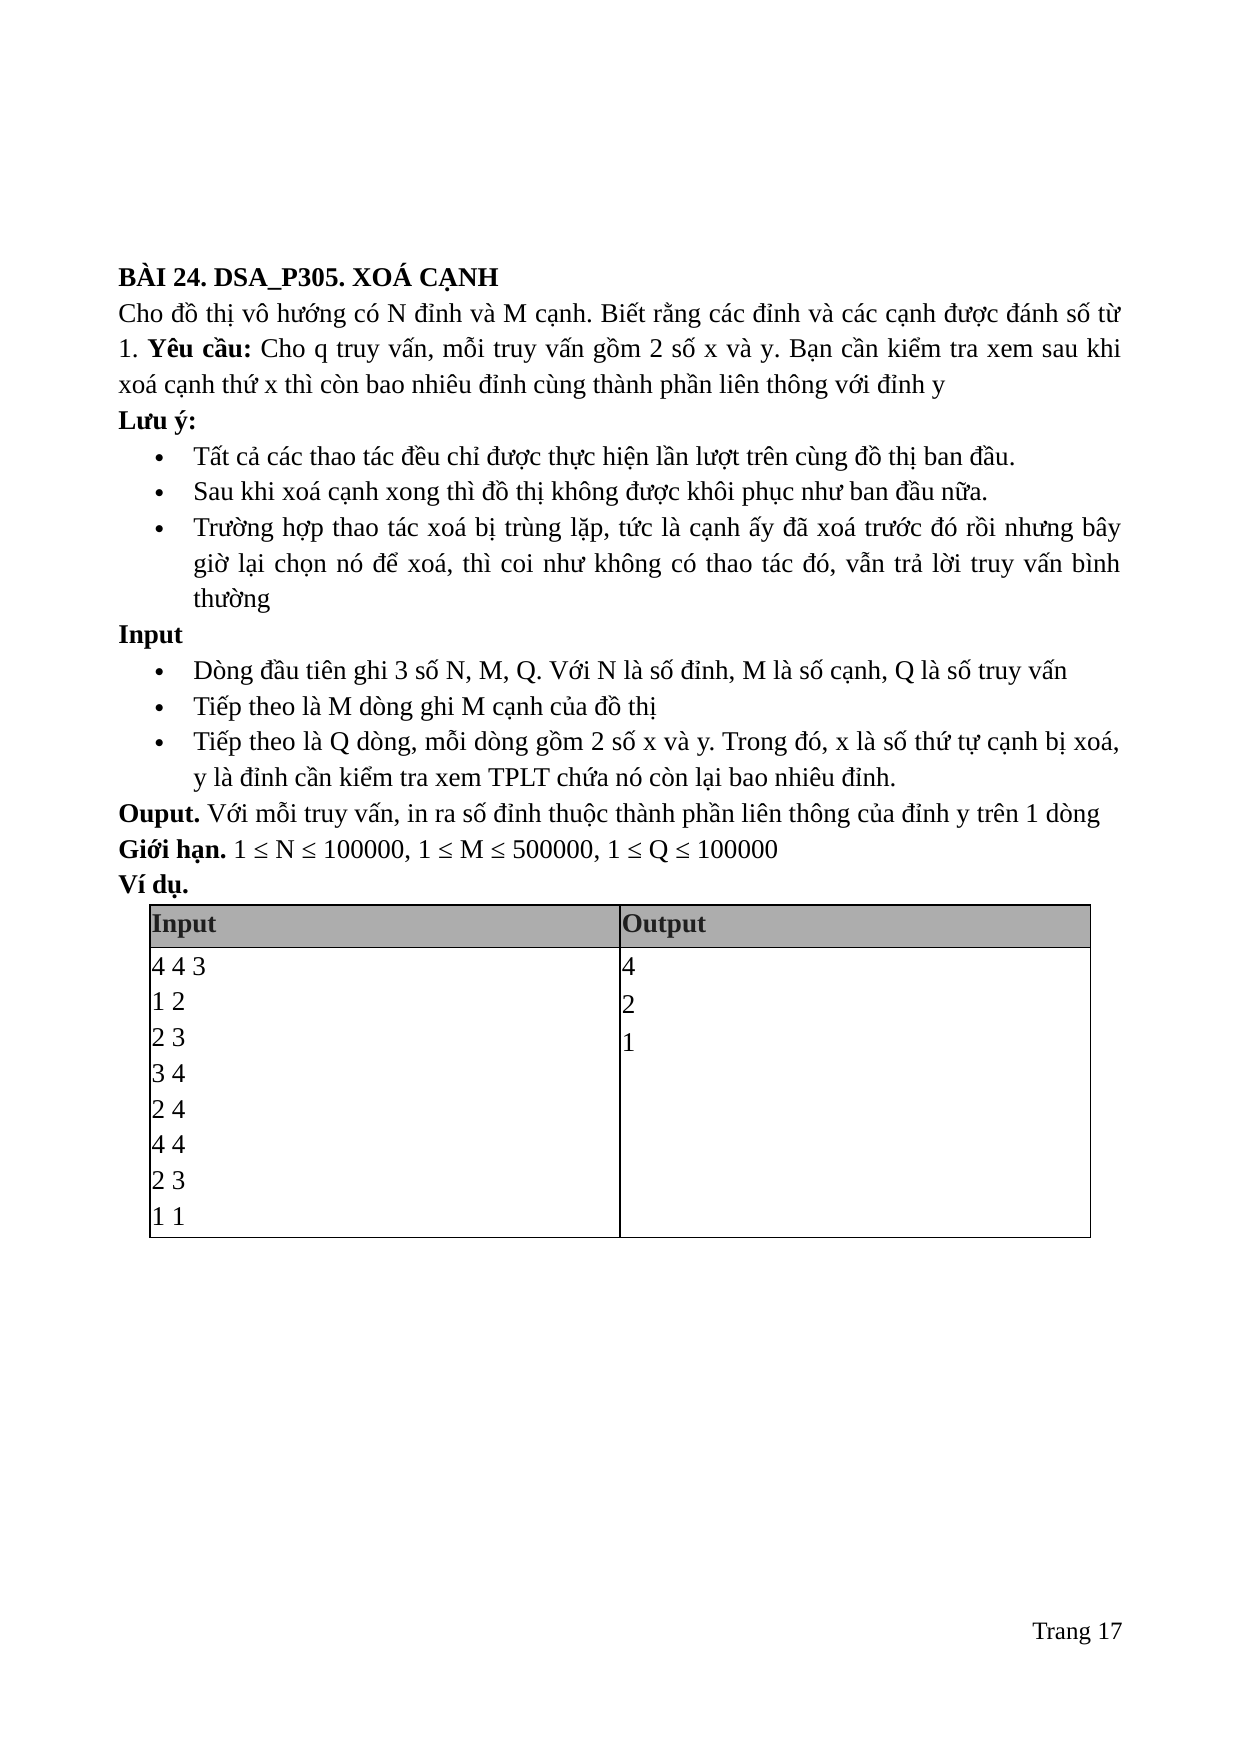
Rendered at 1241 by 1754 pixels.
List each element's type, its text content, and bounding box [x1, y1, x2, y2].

list Tất cả các thao tác đều chỉ được thực hiện lần lượt trên cùng đồ thị ban đầu. [156, 440, 1122, 471]
list Tiếp theo là M dòng ghi M cạnh của đồ thị [156, 690, 1122, 721]
text Cho đồ thị vô hướng có N đỉnh và M cạnh. Biết rằng các đỉnh và các cạnh được đánh số từ 1. Yêu cầu: Cho q truy vấn, mỗi truy vấn gồm 2 số x và y. Bạn cần kiểm tra xem sau khi xoá cạnh thứ x thì còn bao nhiêu đỉnh cùng thành phần liên thông với đỉnh y [118, 297, 1122, 399]
text Ví dụ. [118, 868, 1122, 899]
text Input [118, 618, 1122, 649]
text BÀI 24. DSA_P305. XOÁ CẠNH [118, 261, 1122, 292]
list Tiếp theo là Q dòng, mỗi dòng gồm 2 số x và y. Trong đó, x là số thứ tự cạnh bị xoá, y là đỉnh cần kiểm tra xem TPLT chứa nó còn lại bao nhiêu đỉnh. [156, 726, 1122, 792]
text Ouput. Với mỗi truy vấn, in ra số đỉnh thuộc thành phần liên thông của đỉnh y trên 1 dòng [118, 797, 1122, 828]
table_cell 4 2 1 [621, 948, 1090, 1237]
text Giới hạn. 1 ≤ N ≤ 100000, 1 ≤ M ≤ 500000, 1 ≤ Q ≤ 100000 [118, 833, 1122, 864]
text Lưu ý: [118, 404, 1122, 435]
list Trường hợp thao tác xoá bị trùng lặp, tức là cạnh ấy đã xoá trước đó rồi nhưng bây giờ lại chọn nó để xoá, thì coi như không có thao tác đó, vẫn trả lời truy vấn bình thường [156, 511, 1122, 614]
list Dòng đầu tiên ghi 3 số N, M, Q. Với N là số đỉnh, M là số cạnh, Q là số truy vấn [156, 654, 1122, 685]
table_cell 4 4 3 1 2 2 3 3 4 2 4 4 4 2 3 1 1 [151, 948, 619, 1237]
list Sau khi xoá cạnh xong thì đồ thị không được khôi phục như ban đầu nữa. [156, 475, 1122, 507]
table_header Output [621, 906, 1090, 947]
table_header Input [151, 906, 619, 947]
